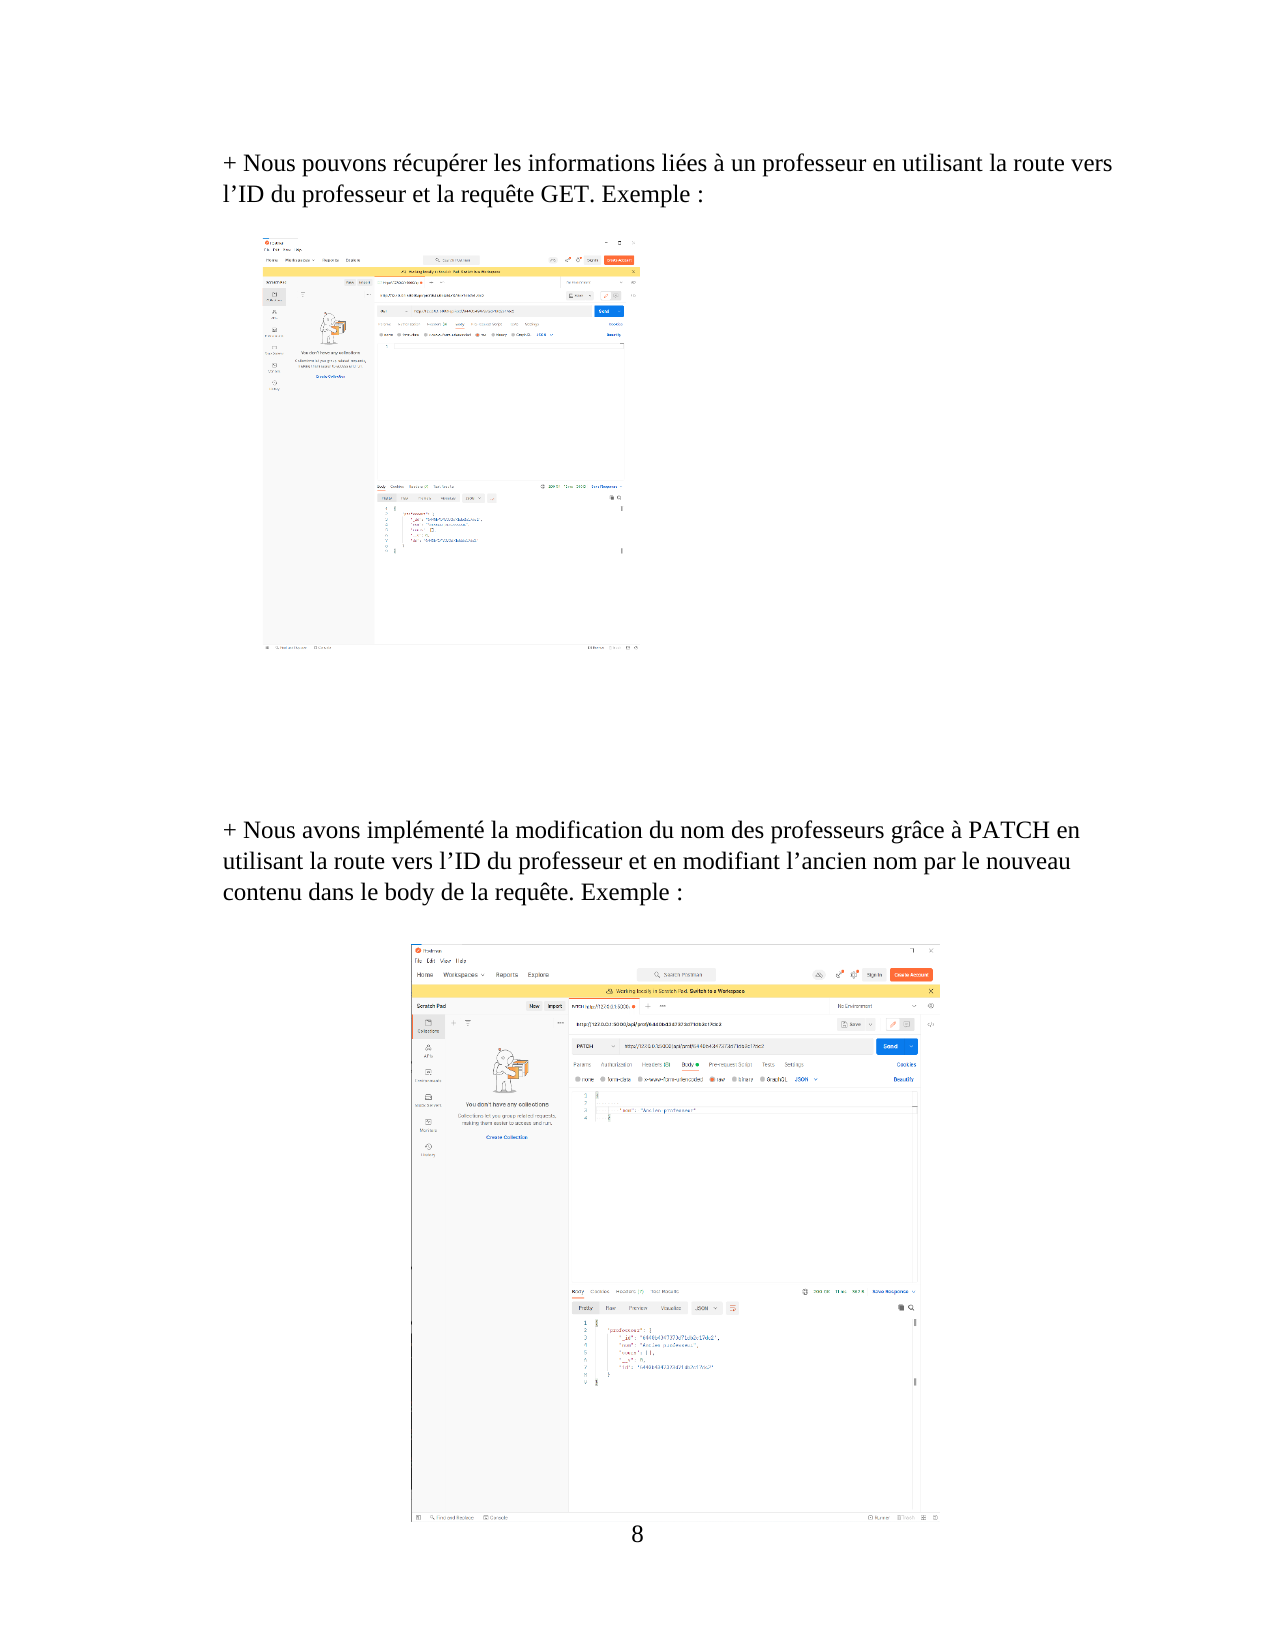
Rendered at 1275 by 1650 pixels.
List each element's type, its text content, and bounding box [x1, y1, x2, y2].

picture [262, 238, 640, 651]
list + Nous avons implémenté la modification du nom des professeurs grâce à PATCH en utilisant la route vers l’ID du professeur et en modifiant l’ancien nom par le nouveau contenu dans le body de la requête. Exemple : [223, 815, 1127, 906]
list + Nous pouvons récupérer les informations liées à un professeur en utilisant la route vers l’ID du professeur et la requête GET. Exemple : [223, 148, 1127, 207]
picture [411, 944, 940, 1522]
